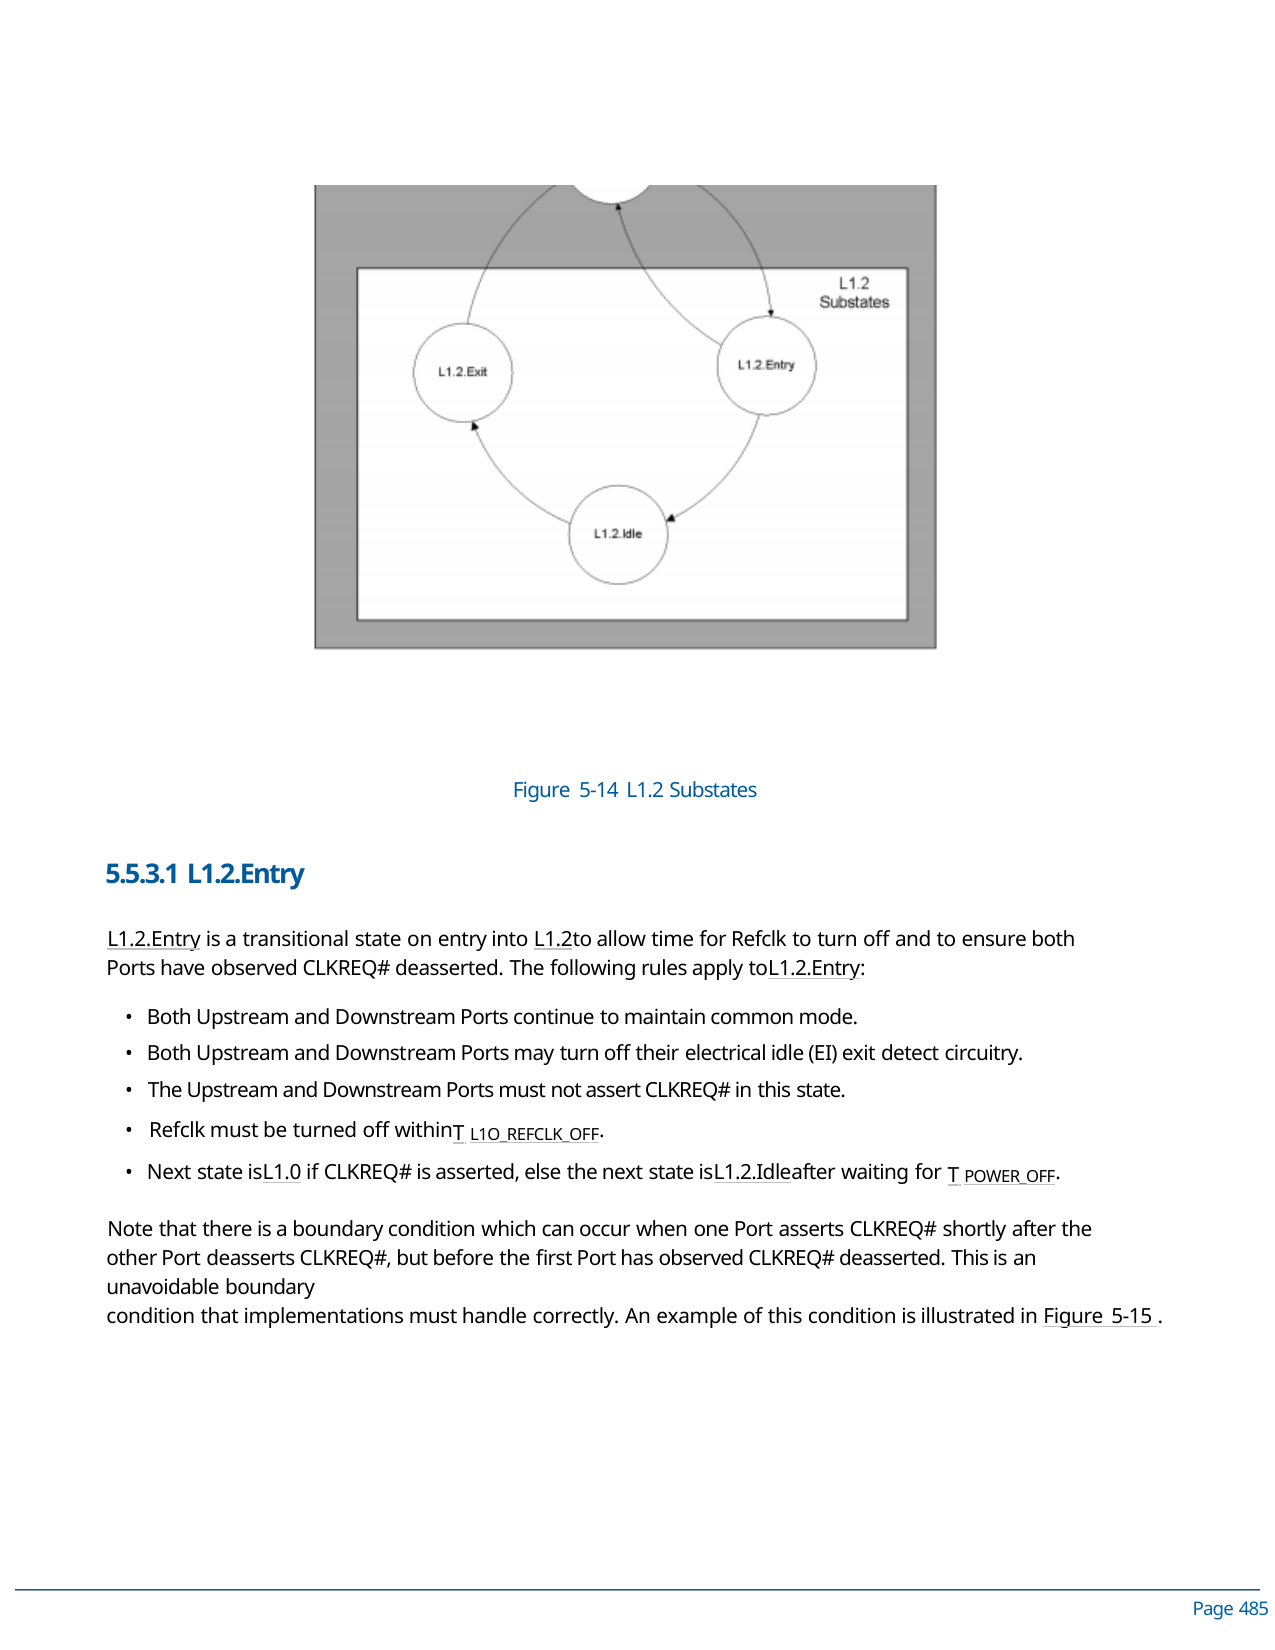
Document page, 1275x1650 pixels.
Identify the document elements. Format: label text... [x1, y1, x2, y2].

picture [313, 185, 939, 652]
text 5.5.3.1 L1.2.Entry [105, 863, 1273, 888]
text • Refclk must be turned off withinT L1O_REFCLK_OFF. [125, 1115, 1273, 1147]
picture [14, 1589, 1261, 1593]
text Figure 5-14 L1.2 Substates [513, 780, 1273, 802]
text Note that there is a boundary condition which can occur when one Port asserts CLKREQ# shortly after the other Port deasserts CLKREQ#, but before the first Port has observed CLKREQ# deasserted. This is an unavoidable boundary [106, 1214, 1106, 1301]
text L1.2.Entry is a transitional state on entry into L1.2to allow time for Refclk to turn off and to ensure both Ports have observed CLKREQ# deasserted. The following rules apply toL1.2.Entry: [106, 924, 1091, 982]
text • The Upstream and Downstream Ports must not assert CLKREQ# in this state. [125, 1079, 1273, 1105]
text condition that implementations must handle correctly. An example of this condition is illustrated in Figure 5-15 . [106, 1301, 1273, 1330]
text • Both Upstream and Downstream Ports may turn off their electrical idle (EI) exit detect circuitry. [125, 1042, 1273, 1069]
text • Next state isL1.0 if CLKREQ# is asserted, else the next state isL1.2.Idleafter waiting for T POWER_OFF. [125, 1157, 1273, 1189]
text • Both Upstream and Downstream Ports continue to maintain common mode. [125, 1006, 1273, 1032]
